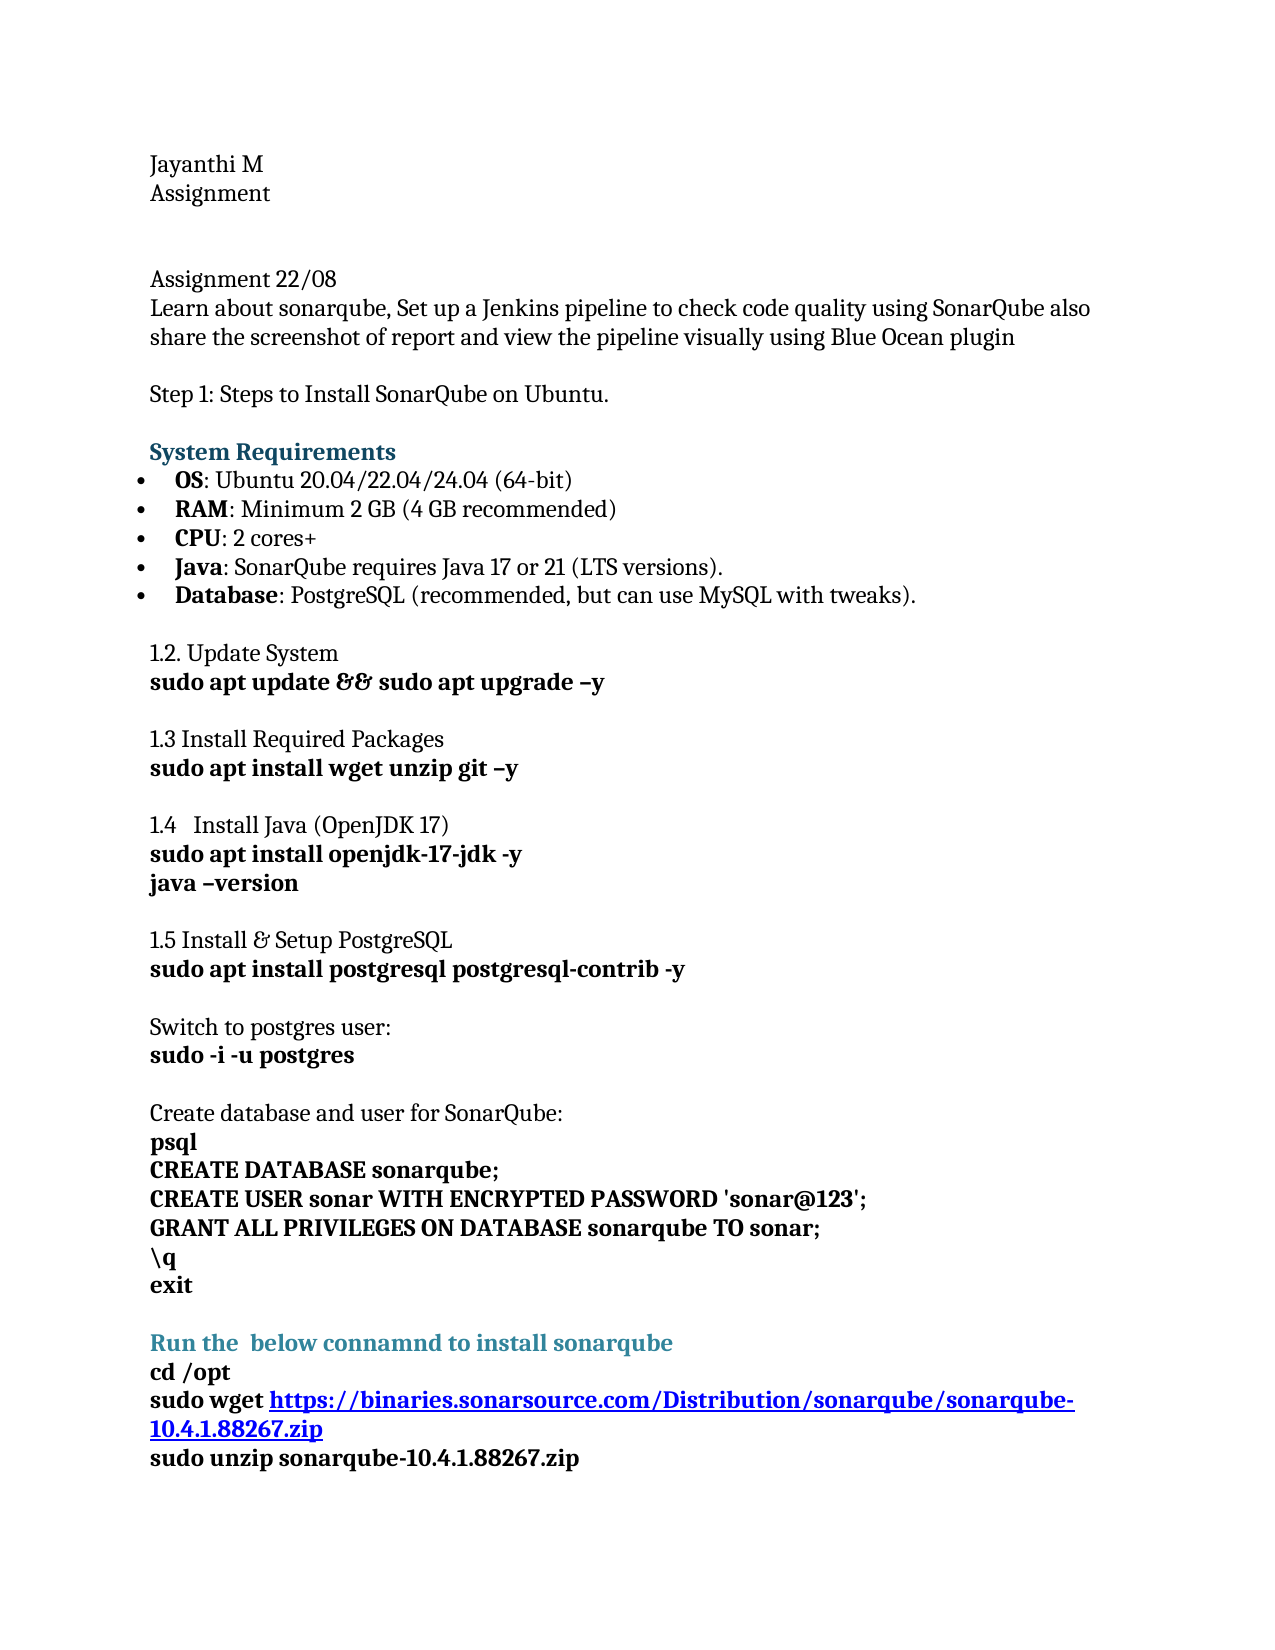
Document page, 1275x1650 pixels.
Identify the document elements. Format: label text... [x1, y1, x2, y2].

text psql [150, 1127, 1125, 1156]
text sudo -i -u postgres [150, 1041, 1125, 1070]
text Assignment [150, 179, 1125, 207]
text GRANT ALL PRIVILEGES ON DATABASE sonarqube TO sonar; [150, 1214, 1125, 1242]
text sudo apt install wget unzip git –y [150, 754, 1125, 782]
text sudo apt install postgresql postgresql-contrib -y [150, 955, 1125, 984]
text cd /opt [150, 1357, 1125, 1386]
text Learn about sonarqube, Set up a Jenkins pipeline to check code quality using SonarQube also share the screenshot of report and view the pipeline visually using Blue Ocean plugin [150, 294, 1125, 351]
list Database: PostgreSQL (recommended, but can use MySQL with tweaks). [137, 581, 1125, 610]
text Jayanthi M [150, 150, 1125, 179]
text 1.5 Install & Setup PostgreSQL [150, 926, 1125, 955]
list CPU: 2 cores+ [137, 524, 1125, 552]
text sudo apt install openjdk-17-jdk -y [150, 840, 1125, 869]
text 1.4 Install Java (OpenJDK 17) [150, 811, 1125, 840]
text exit [150, 1271, 1125, 1300]
text System Requirements [150, 437, 1125, 466]
text sudo wget https://binaries.sonarsource.com/Distribution/sonarqube/sonarqube-10.4.1.88267.zip [150, 1386, 1125, 1444]
text sudo apt update && sudo apt upgrade –y [150, 667, 1125, 696]
text java –version [150, 869, 1125, 897]
text Step 1: Steps to Install SonarQube on Ubuntu. [150, 380, 1125, 409]
text 1.3 Install Required Packages [150, 725, 1125, 754]
text \q [150, 1242, 1125, 1271]
text sudo unzip sonarqube-10.4.1.88267.zip [150, 1444, 1125, 1472]
text CREATE USER sonar WITH ENCRYPTED PASSWORD 'sonar@123'; [150, 1185, 1125, 1214]
text 1.2. Update System [150, 639, 1125, 667]
list Java: SonarQube requires Java 17 or 21 (LTS versions). [137, 552, 1125, 581]
list RAM: Minimum 2 GB (4 GB recommended) [137, 495, 1125, 524]
text Switch to postgres user: [150, 1012, 1125, 1041]
text Assignment 22/08 [150, 265, 1125, 294]
list OS: Ubuntu 20.04/22.04/24.04 (64-bit) [137, 466, 1125, 495]
text Run the below connamnd to install sonarqube [150, 1329, 1125, 1357]
text Create database and user for SonarQube: [150, 1099, 1125, 1127]
text CREATE DATABASE sonarqube; [150, 1156, 1125, 1185]
